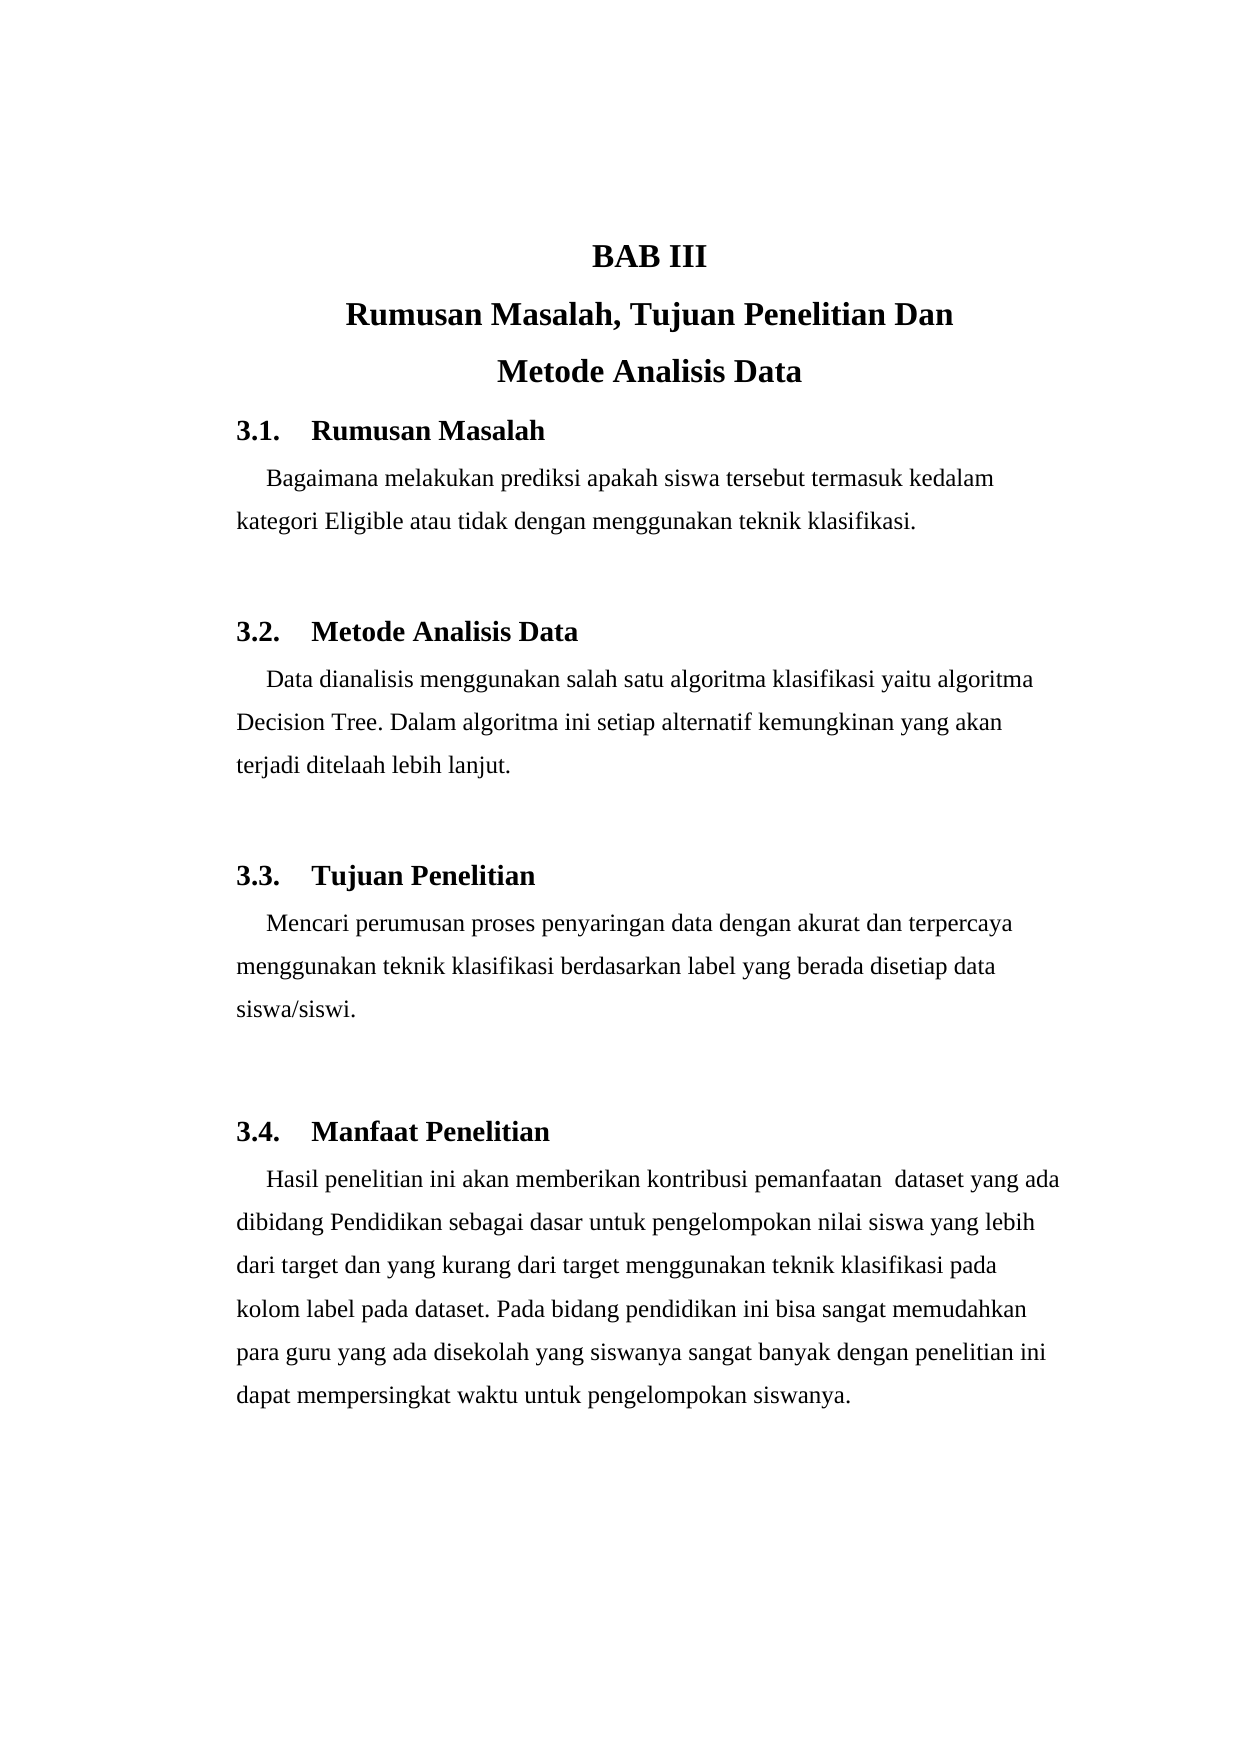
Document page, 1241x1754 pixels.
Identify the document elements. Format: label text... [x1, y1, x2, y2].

text Mencari perumusan proses penyaringan data dengan akurat dan terpercaya menggunakan teknik klasifikasi berdasarkan label yang berada disetiap data siswa/siswi. [236, 908, 1063, 1023]
subtitle Rumusan Masalah [236, 413, 1063, 446]
subtitle Tujuan Penelitian [236, 858, 1063, 891]
text Bagaimana melakukan prediksi apakah siswa tersebut termasuk kedalam kategori Eligible atau tidak dengan menggunakan teknik klasifikasi. [236, 463, 1063, 535]
subtitle Manfaat Penelitian [236, 1114, 1063, 1148]
subtitle BAB III Rumusan Masalah, Tujuan Penelitian Dan Metode Analisis Data [236, 236, 1063, 389]
text Hasil penelitian ini akan memberikan kontribusi pemanfaatan dataset yang ada dibidang Pendidikan sebagai dasar untuk pengelompokan nilai siswa yang lebih dari target dan yang kurang dari target menggunakan teknik klasifikasi pada kolom label pada dataset. Pada bidang pendidikan ini bisa sangat memudahkan para guru yang ada disekolah yang siswanya sangat banyak dengan penelitian ini dapat mempersingkat waktu untuk pengelompokan siswanya. [236, 1164, 1063, 1409]
text Data dianalisis menggunakan salah satu algoritma klasifikasi yaitu algoritma Decision Tree. Dalam algoritma ini setiap alternatif kemungkinan yang akan terjadi ditelaah lebih lanjut. [236, 664, 1063, 779]
subtitle Metode Analisis Data [236, 614, 1063, 647]
